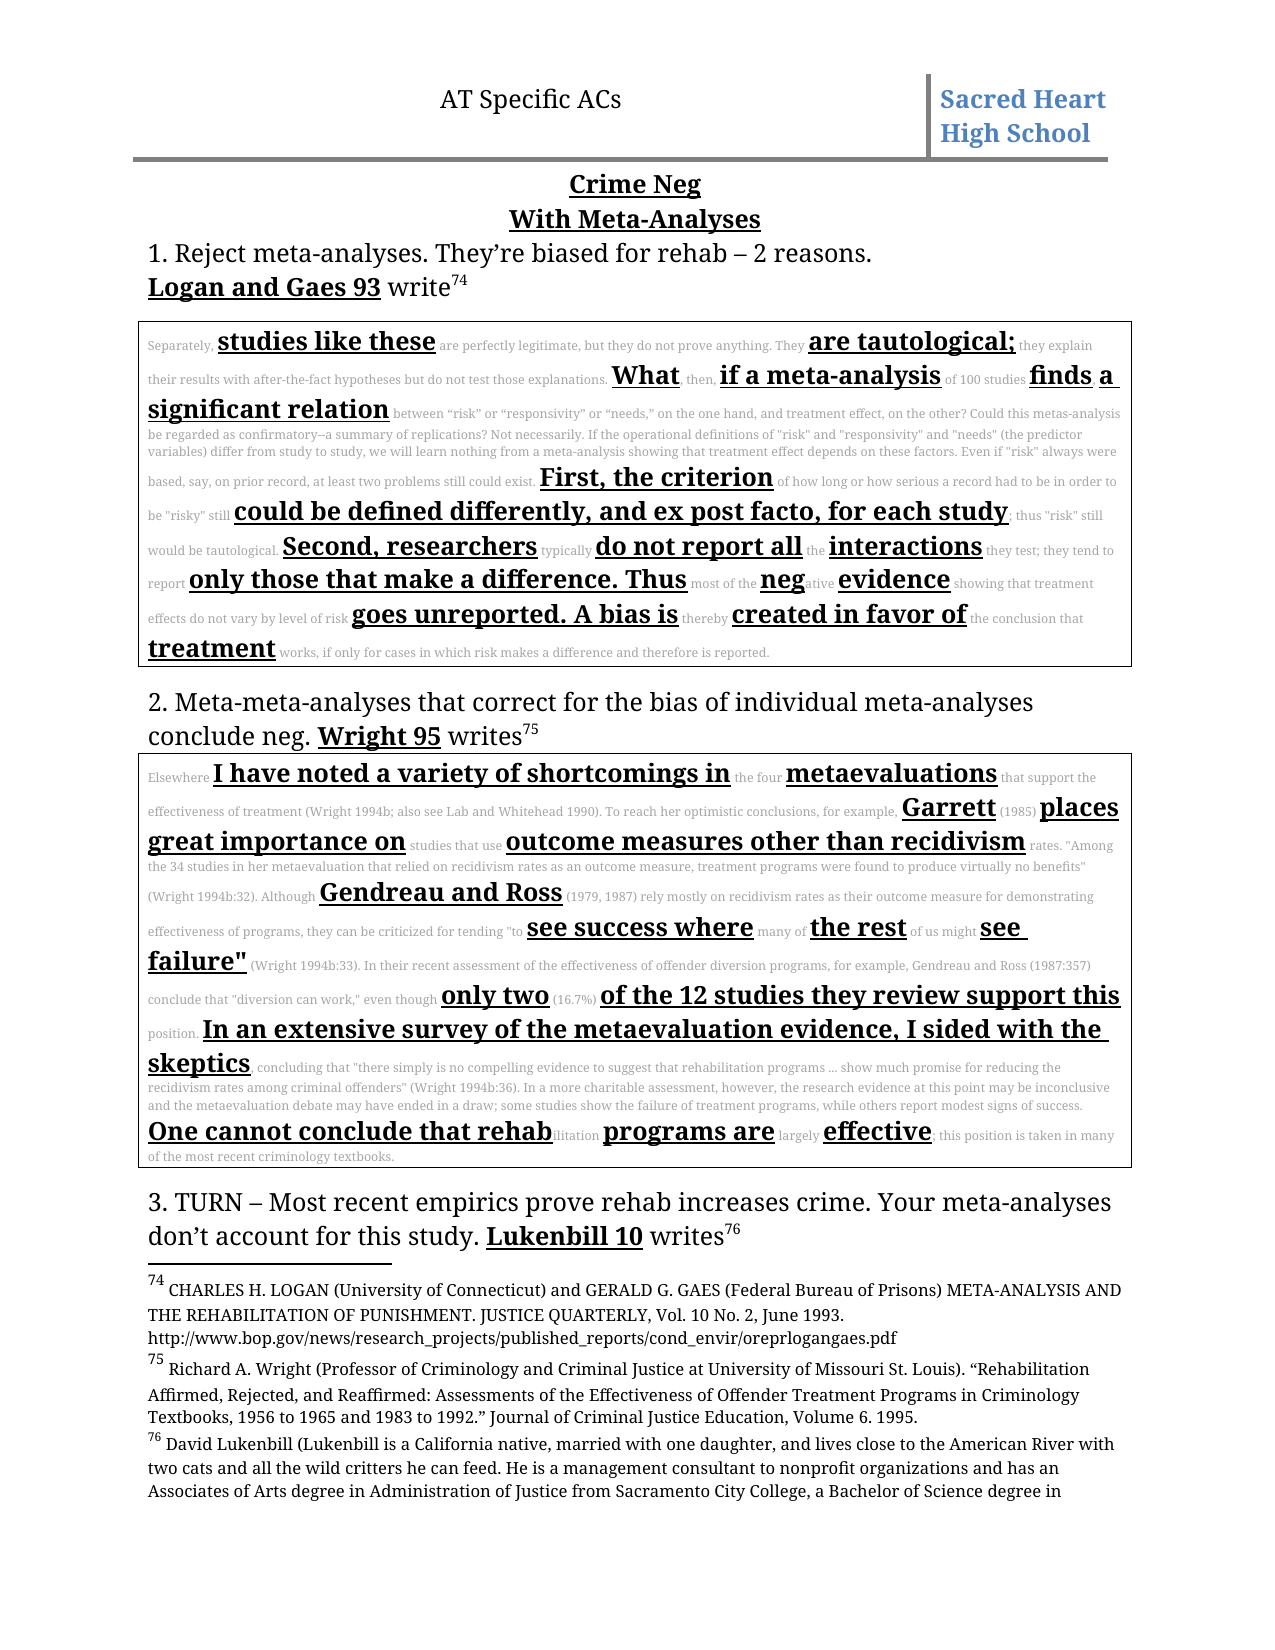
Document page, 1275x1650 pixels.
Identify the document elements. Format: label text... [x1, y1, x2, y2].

text Elsewhere I have noted a variety of shortcomings in the four metaevaluations that support the effectiveness of treatment (Wright 1994b; also see Lab and Whitehead 1990). To reach her optimistic conclusions, for example, Garrett (1985) places great importance on studies that use outcome measures other than recidivism rates. "Among the 34 studies in her metaevaluation that relied on recidivism rates as an outcome measure, treatment programs were found to produce virtually no benefits" (Wright 1994b:32). Although Gendreau and Ross (1979, 1987) rely mostly on recidivism rates as their outcome measure for demonstrating effectiveness of programs, they can be criticized for tending "to see success where many of the rest of us might see failure" (Wright 1994b:33). In their recent assessment of the effectiveness of offender diversion programs, for example, Gendreau and Ross (1987:357) conclude that "diversion can work," even though only two (16.7%) of the 12 studies they review support this position. In an extensive survey of the metaevaluation evidence, I sided with the skeptics, concluding that "there simply is no compelling evidence to suggest that rehabilitation programs ... show much promise for reducing the recidivism rates among criminal offenders" (Wright 1994b:36). In a more charitable assessment, however, the research evidence at this point may be inconclusive and the metaevaluation debate may have ended in a draw; some studies show the failure of treatment programs, while others report modest signs of success. One cannot conclude that rehabilitation programs are largely effective; this position is taken in many of the most recent criminology textbooks. [139, 754, 1131, 1167]
subtitle With Meta-Analyses [148, 201, 1122, 235]
text Logan and Gaes 93 write [148, 269, 1122, 303]
text 2. Meta-meta-analyses that correct for the bias of individual meta-analyses conclude neg. Wright 95 writes [148, 684, 1122, 753]
text 3. TURN – Most recent empirics prove rehab increases crime. Your meta-analyses don’t account for this study. Lukenbill 10 writes [148, 1185, 1122, 1253]
subtitle Crime Neg [148, 167, 1122, 201]
text Separately, studies like these are perfectly legitimate, but they do not prove anything. They are tautological; they explain their results with after-the-fact hypotheses but do not test those explanations. What, then, if a meta-analysis of 100 studies finds, a significant relation between “risk” or “responsivity” or “needs,” on the one hand, and treatment effect, on the other? Could this metas-analysis be regarded as confirmatory--a summary of replications? Not necessarily. If the operational definitions of "risk" and "responsivity" and "needs" (the predictor variables) differ from study to study, we will learn nothing from a meta-analysis showing that treatment effect depends on these factors. Even if "risk" always were based, say, on prior record, at least two problems still could exist. First, the criterion of how long or how serious a record had to be in order to be "risky" still could be defined differently, and ex post facto, for each study; thus "risk" still would be tautological. Second, researchers typically do not report all the interactions they test; they tend to report only those that make a difference. Thus most of the negative evidence showing that treatment effects do not vary by level of risk goes unreported. A bias is thereby created in favor of the conclusion that treatment works, if only for cases in which risk makes a difference and therefore is reported. [139, 322, 1131, 666]
text 1. Reject meta-analyses. They’re biased for rehab – 2 reasons. [148, 235, 1122, 269]
